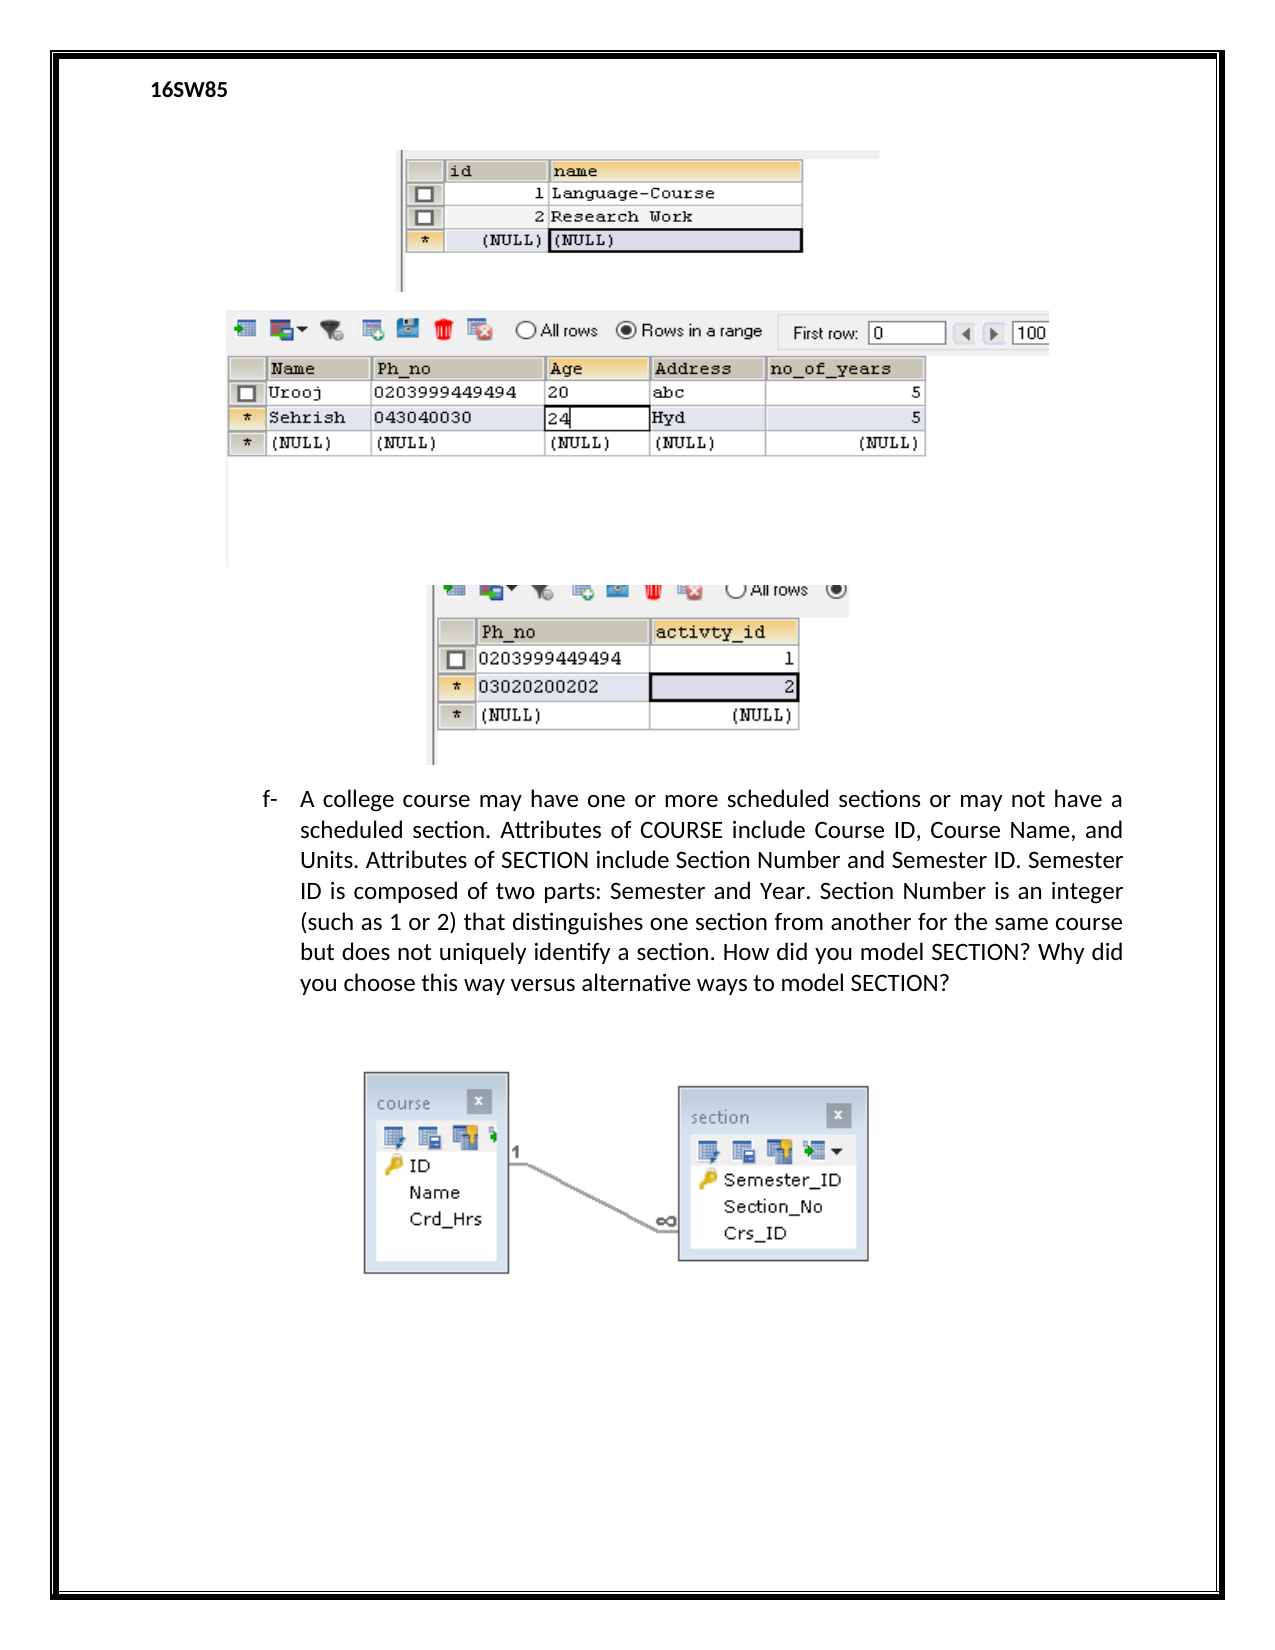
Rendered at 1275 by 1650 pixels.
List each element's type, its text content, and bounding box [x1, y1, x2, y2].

picture [395, 150, 880, 292]
list A college course may have one or more scheduled sections or may not have a scheduled section. Attributes of COURSE include Course ID, Course Name, and Units. Attributes of SECTION include Section Number and Semester ID. Semester ID is composed of two parts: Semester and Year. Section Number is an integer (such as 1 or 2) that distinguishes one section from another for the same course but does not uniquely identify a section. How did you model SECTION? Why did you choose this way versus alternative ways to model SECTION? [262, 784, 1125, 997]
picture [300, 997, 894, 1390]
picture [225, 310, 1050, 567]
picture [425, 585, 850, 765]
